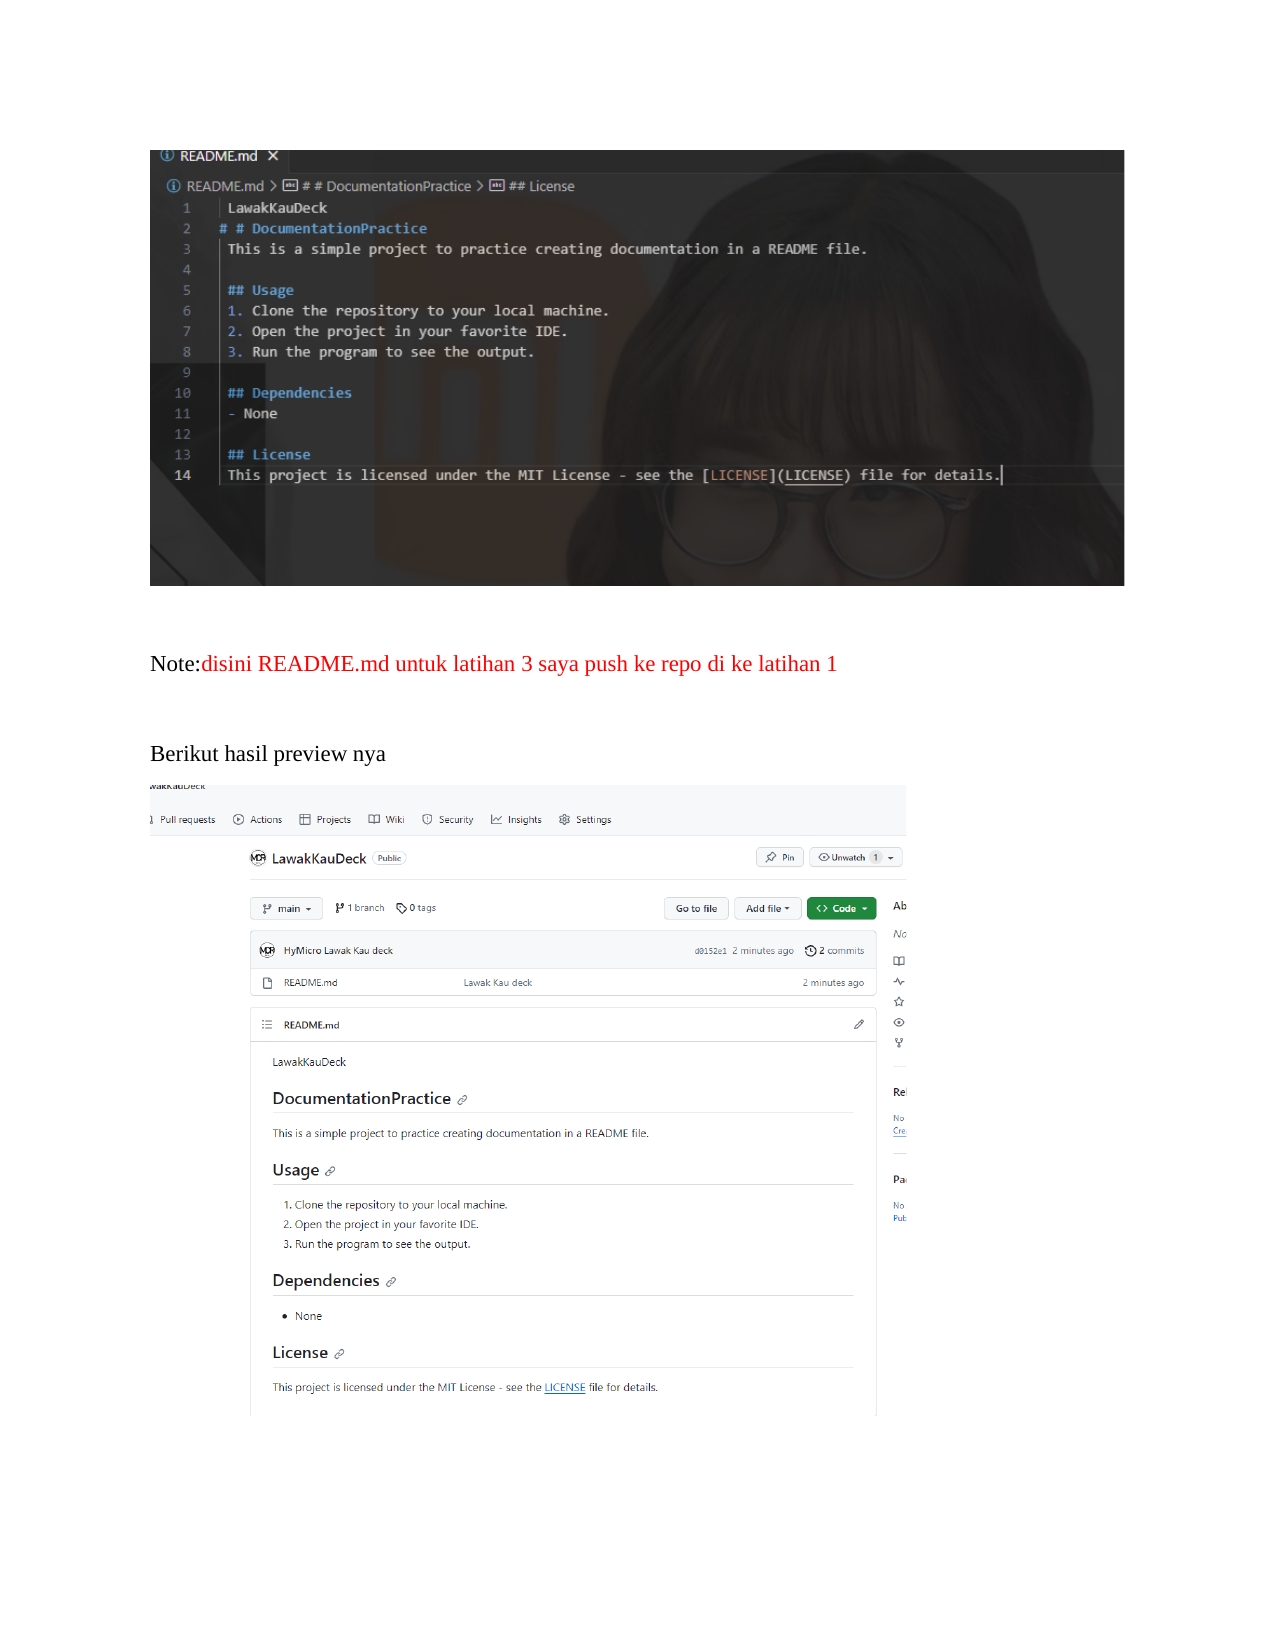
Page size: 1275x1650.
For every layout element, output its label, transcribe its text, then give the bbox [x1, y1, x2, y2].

picture [150, 150, 1125, 586]
text Note:disini README.md untuk latihan 3 saya push ke repo di ke latihan 1 [150, 649, 1125, 676]
picture [150, 785, 907, 1416]
text Berikut hasil preview nya [150, 740, 1125, 766]
